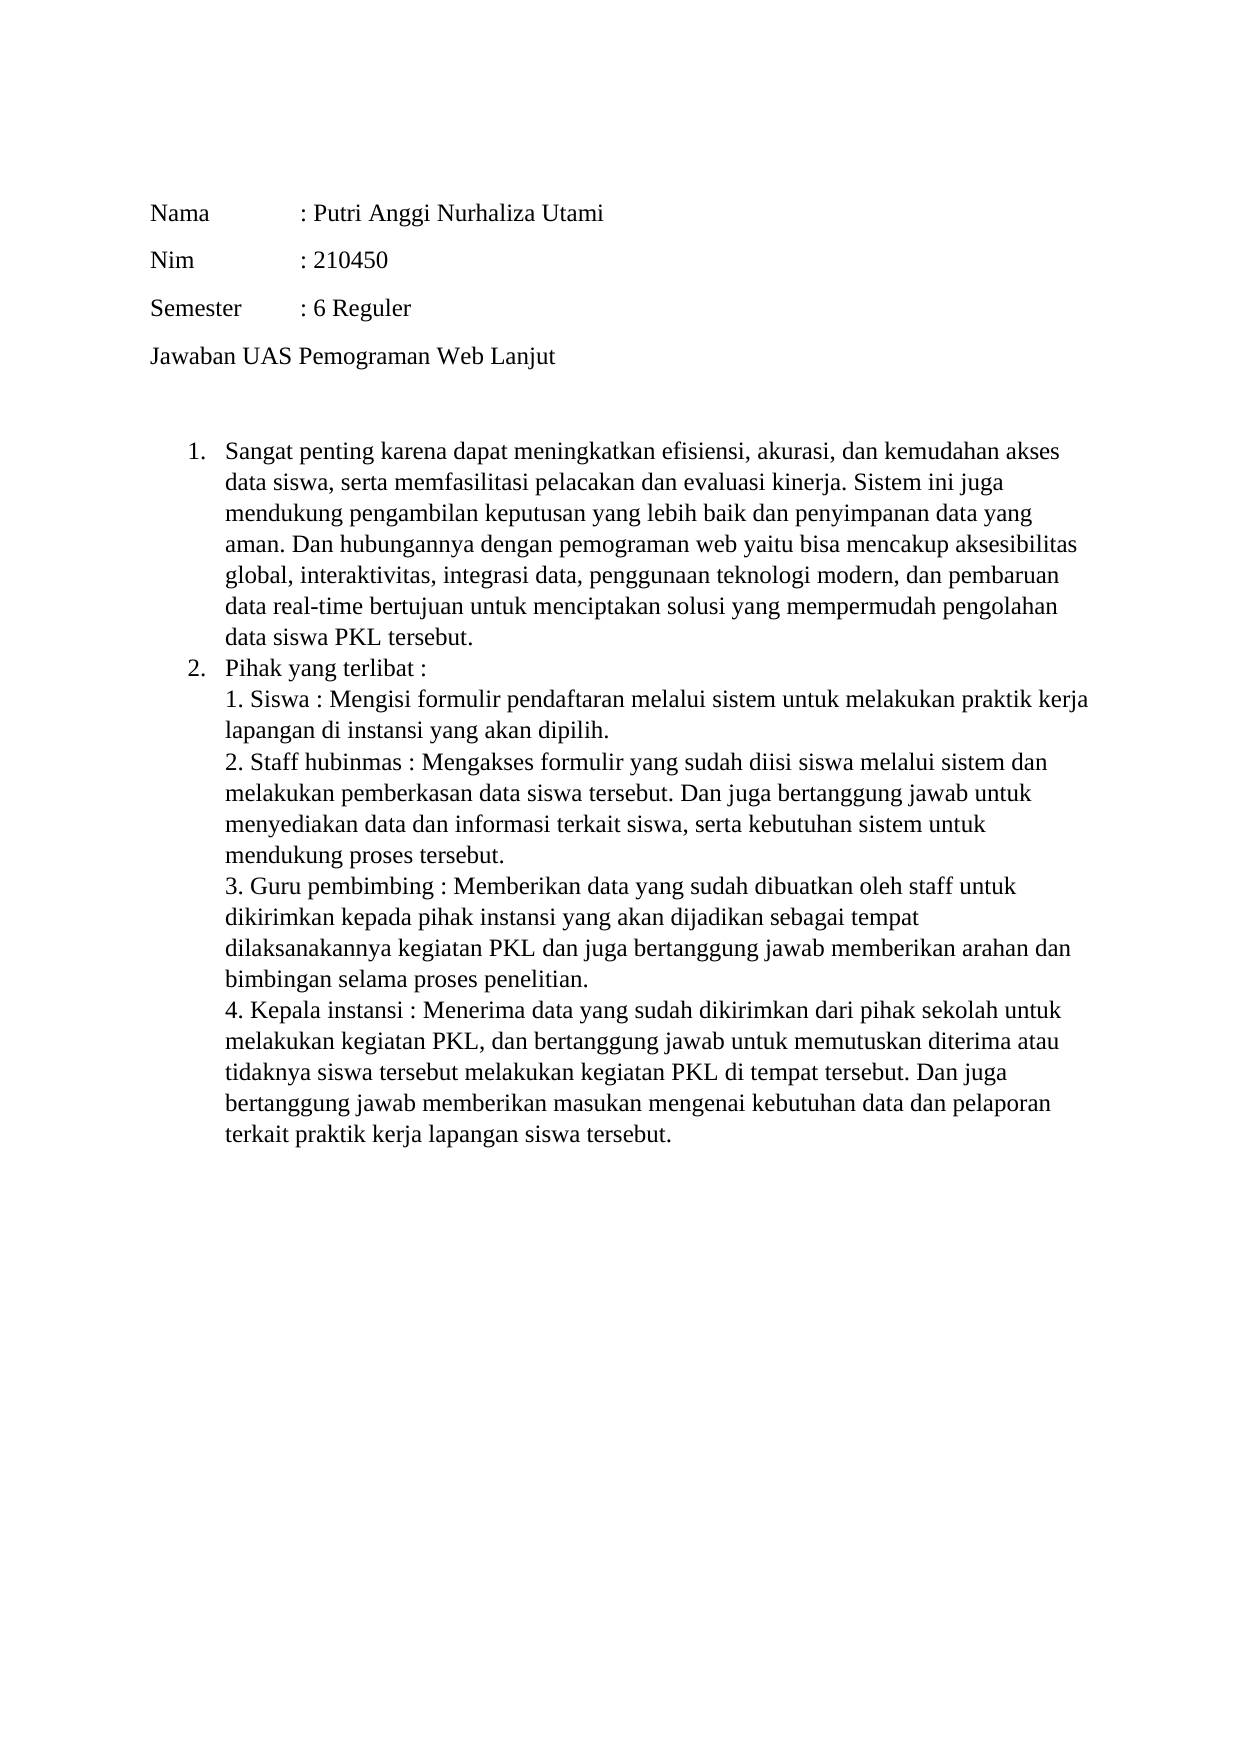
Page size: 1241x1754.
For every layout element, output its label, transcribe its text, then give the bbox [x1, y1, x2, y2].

list 4. Kepala instansi : Menerima data yang sudah dikirimkan dari pihak sekolah untuk melakukan kegiatan PKL, dan bertanggung jawab untuk memutuskan diterima atau tidaknya siswa tersebut melakukan kegiatan PKL di tempat tersebut. Dan juga bertanggung jawab memberikan masukan mengenai kebutuhan data dan pelaporan terkait praktik kerja lapangan siswa tersebut. [225, 995, 1090, 1148]
text Jawaban UAS Pemograman Web Lanjut [150, 341, 1090, 369]
list 1. Siswa : Mengisi formulir pendaftaran melalui sistem untuk melakukan praktik kerja lapangan di instansi yang akan dipilih. [225, 684, 1090, 744]
list 2. Staff hubinmas : Mengakses formulir yang sudah diisi siswa melalui sistem dan melakukan pemberkasan data siswa tersebut. Dan juga bertanggung jawab untuk menyediakan data dan informasi terkait siswa, serta kebutuhan sistem untuk mendukung proses tersebut. [225, 747, 1090, 868]
text Semester : 6 Reguler [150, 293, 1090, 322]
list Pihak yang terlibat : [187, 653, 1090, 682]
text Nim : 210450 [150, 245, 1090, 274]
list 3. Guru pembimbing : Memberikan data yang sudah dibuatkan oleh staff untuk dikirimkan kepada pihak instansi yang akan dijadikan sebagai tempat dilaksanakannya kegiatan PKL dan juga bertanggung jawab memberikan arahan dan bimbingan selama proses penelitian. [225, 871, 1090, 993]
text Nama : Putri Anggi Nurhaliza Utami [150, 198, 1090, 226]
list Sangat penting karena dapat meningkatkan efisiensi, akurasi, dan kemudahan akses data siswa, serta memfasilitasi pelacakan dan evaluasi kinerja. Sistem ini juga mendukung pengambilan keputusan yang lebih baik dan penyimpanan data yang aman. Dan hubungannya dengan pemograman web yaitu bisa mencakup aksesibilitas global, interaktivitas, integrasi data, penggunaan teknologi modern, dan pembaruan data real-time bertujuan untuk menciptakan solusi yang mempermudah pengolahan data siswa PKL tersebut. [187, 436, 1090, 651]
